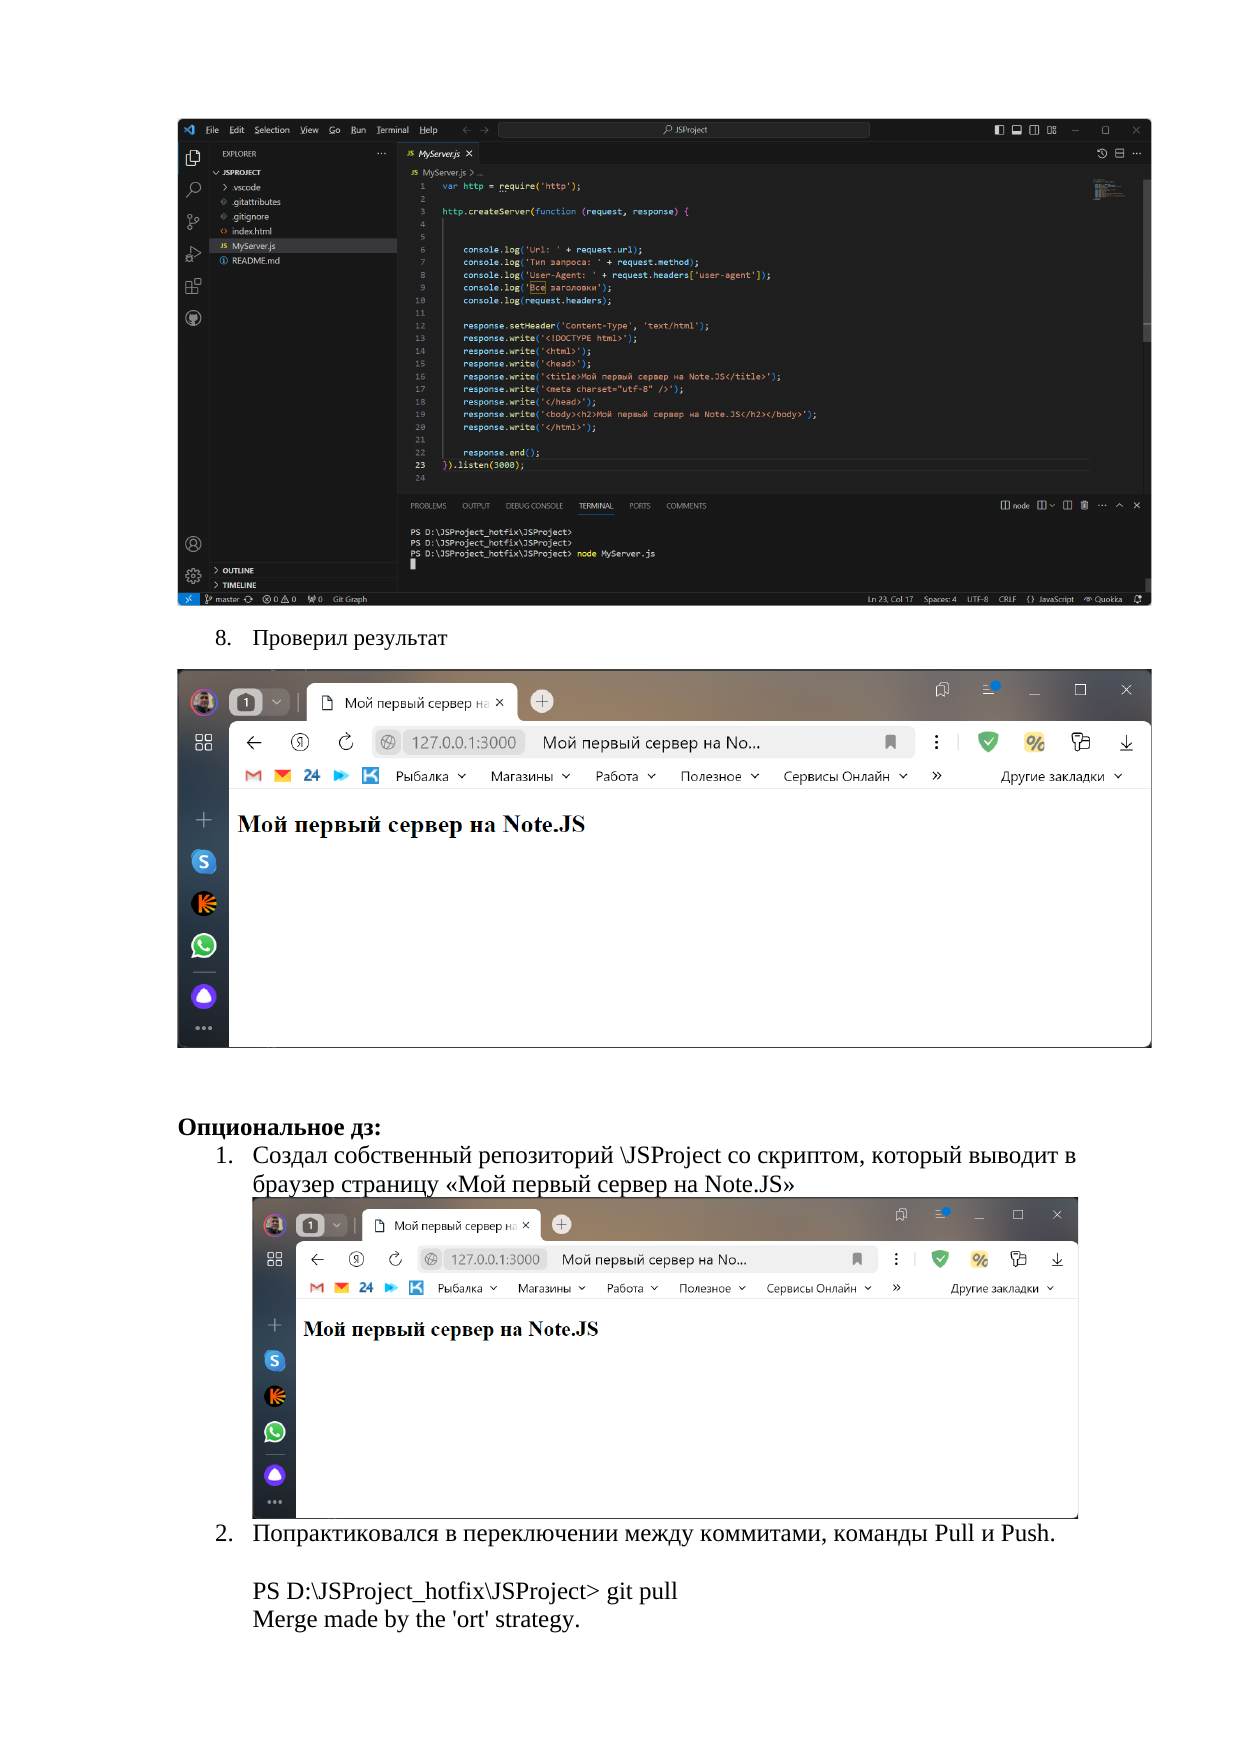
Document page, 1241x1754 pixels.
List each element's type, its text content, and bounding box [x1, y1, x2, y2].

picture [252, 1197, 1079, 1519]
text Merge made by the 'ort' strategy. [252, 1604, 1152, 1633]
text Опциональное дз: [177, 1112, 1152, 1140]
picture [177, 669, 1152, 1048]
list Создал собственный репозиторий \JSProject со скриптом, который выводит в браузер страницу «Мой первый сервер на Note.JS» [215, 1140, 1152, 1198]
list Проверил результат [215, 624, 1152, 651]
list Попрактиковался в переключении между коммитами, команды Pull и Push. [215, 1518, 1152, 1547]
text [252, 1576, 1152, 1604]
picture [177, 118, 1152, 606]
